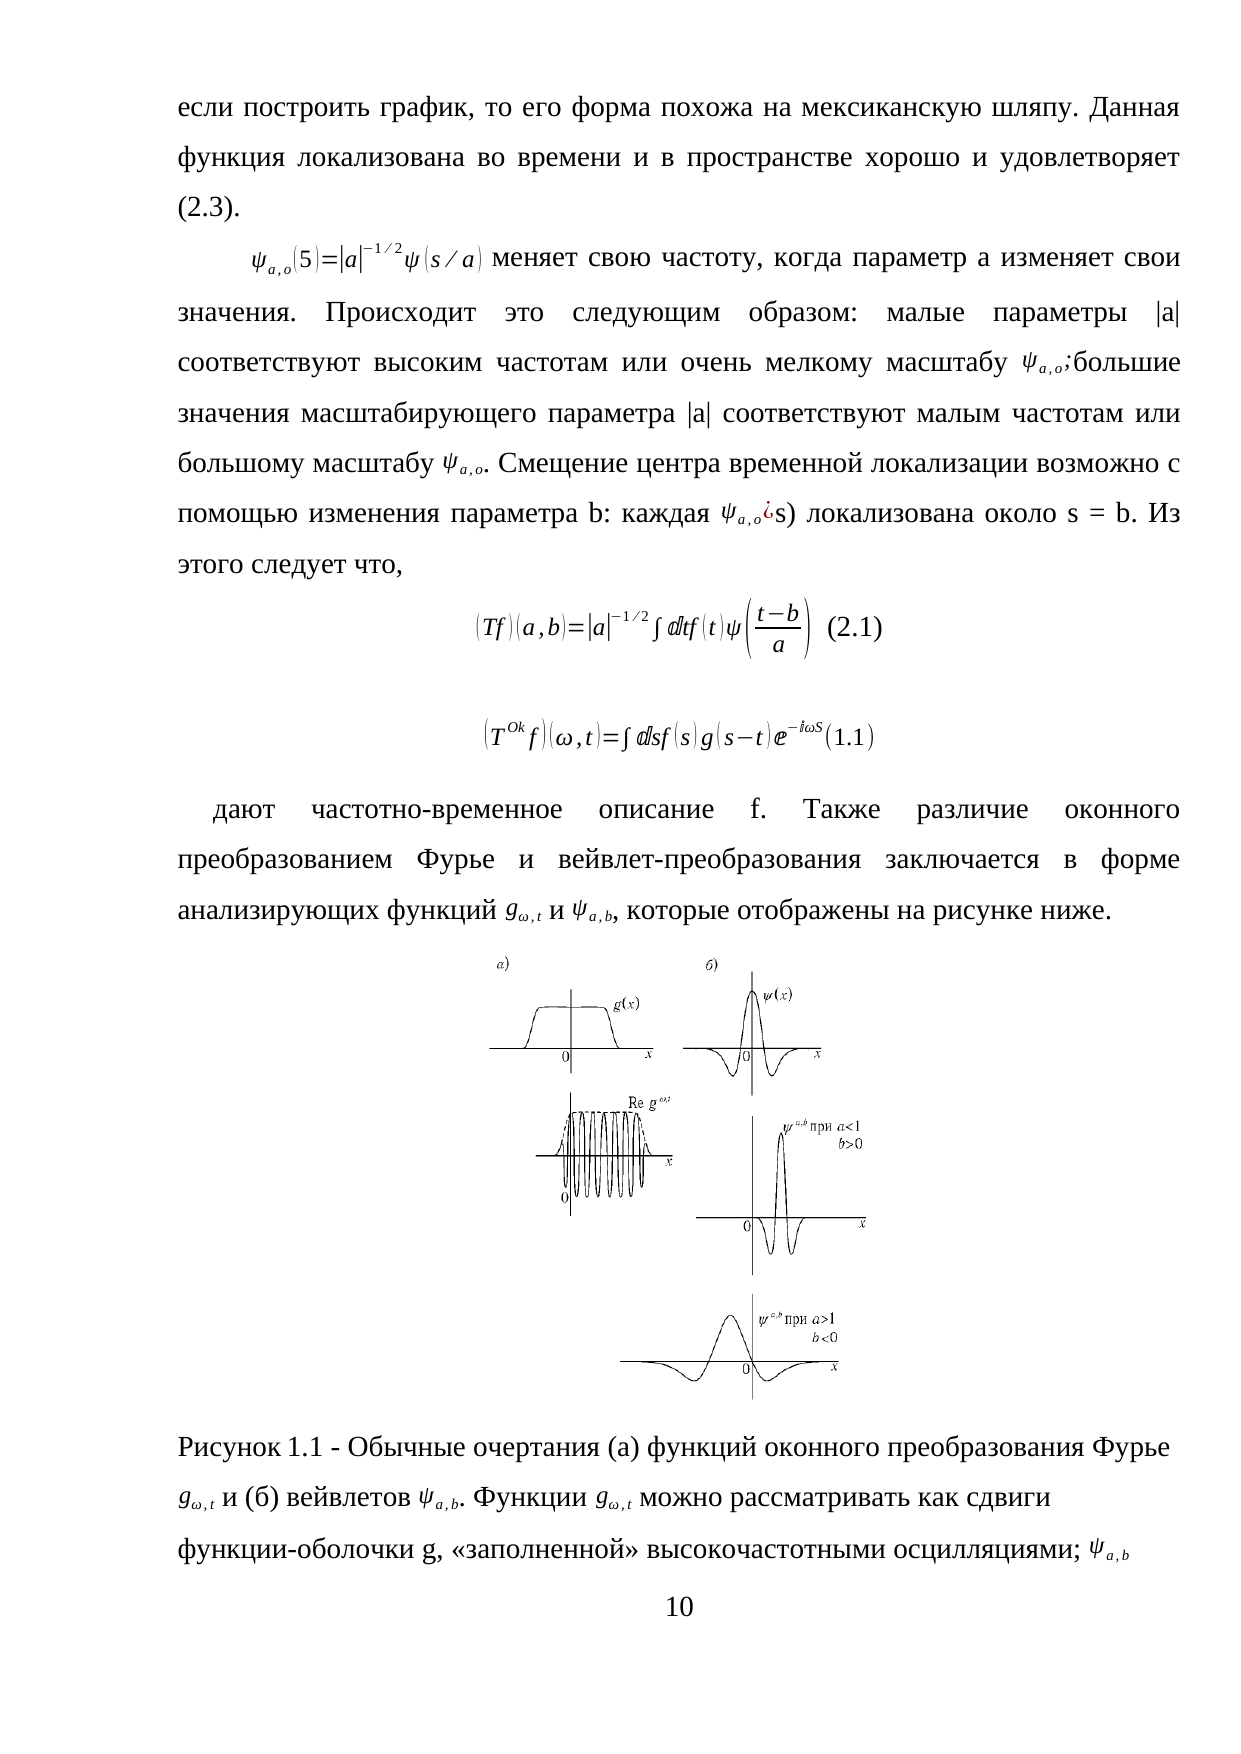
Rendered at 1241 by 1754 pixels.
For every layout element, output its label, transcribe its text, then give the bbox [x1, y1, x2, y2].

text (2.1) [177, 596, 1181, 661]
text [177, 89, 1181, 223]
text и (б) вейвлетов . Функции можно рассматривать как сдвиги [177, 1479, 1181, 1514]
picture [456, 942, 903, 1412]
text дают частотно-временное описание f. Также различие оконного преобразованием Фурье и вейвлет-преобразования заключается в форме анализирующих функций и , которые отображены на рисунке ниже. [177, 791, 1181, 926]
text функции-оболочки g, «заполненной» высокочастотными осцилляциями; [177, 1531, 1181, 1564]
text Рисунок 1.1 - Обычные очертания (а) функций оконного преобразования Фурье [177, 1429, 1181, 1463]
text меняет свою частоту, когда параметр а изменяет свои значения. Происходит это следующим образом: малые параметры |а| соответствуют высоким частотам или очень мелкому масштабу большие значения масштабирующего параметра |a| соответствуют малым частотам или большому масштабу . Cмещение центра временной локализации возможно с помощью изменения параметра b: каждая s) локализована около s = b. Из этого следует что, [177, 239, 1181, 579]
